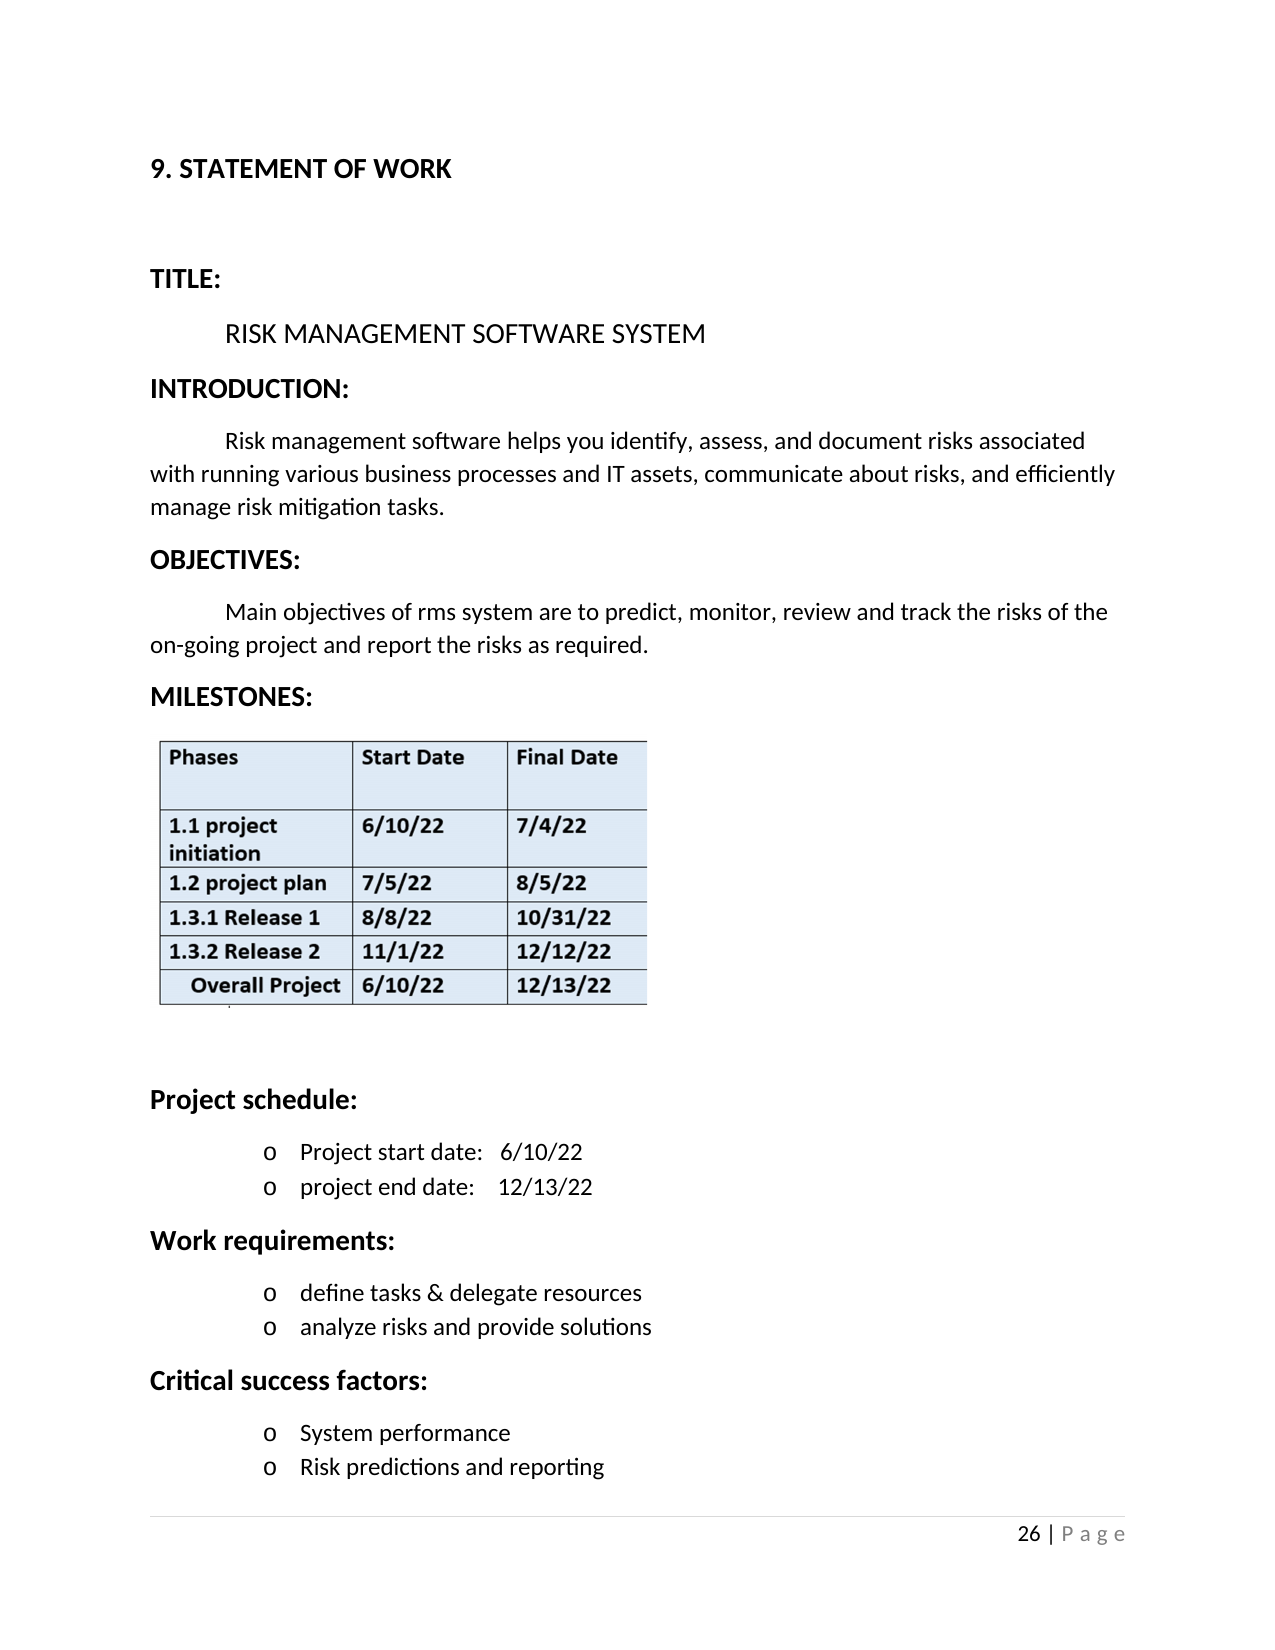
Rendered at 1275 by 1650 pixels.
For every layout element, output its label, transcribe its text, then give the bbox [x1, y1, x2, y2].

list define tasks & delegate resources [262, 1277, 1125, 1309]
text 9. STATEMENT OF WORK [150, 150, 1125, 186]
text Critical success factors: [150, 1362, 1125, 1398]
text RISK MANAGEMENT SOFTWARE SYSTEM [150, 315, 1125, 351]
text TITLE: [150, 260, 1125, 296]
text OBJECTIVES: [150, 541, 1125, 577]
list analyze risks and provide solutions [262, 1311, 1125, 1343]
list Risk predictions and reporting [262, 1451, 1125, 1483]
text Main objectives of rms system are to predict, monitor, review and track the risks of the on-going project and report the risks as required. [150, 596, 1125, 659]
list System performance [262, 1417, 1125, 1449]
list project end date: 12/13/22 [262, 1171, 1125, 1203]
text MILESTONES: [150, 678, 1125, 714]
list Project start date: 6/10/22 [262, 1137, 1125, 1168]
picture [150, 733, 648, 1008]
text Work requirements: [150, 1222, 1125, 1257]
text Project schedule: [150, 1081, 1125, 1117]
text INTRODUCTION: [150, 370, 1125, 406]
text Risk management software helps you identify, assess, and document risks associated with running various business processes and IT assets, communicate about risks, and efficiently manage risk mitigation tasks. [150, 426, 1125, 522]
